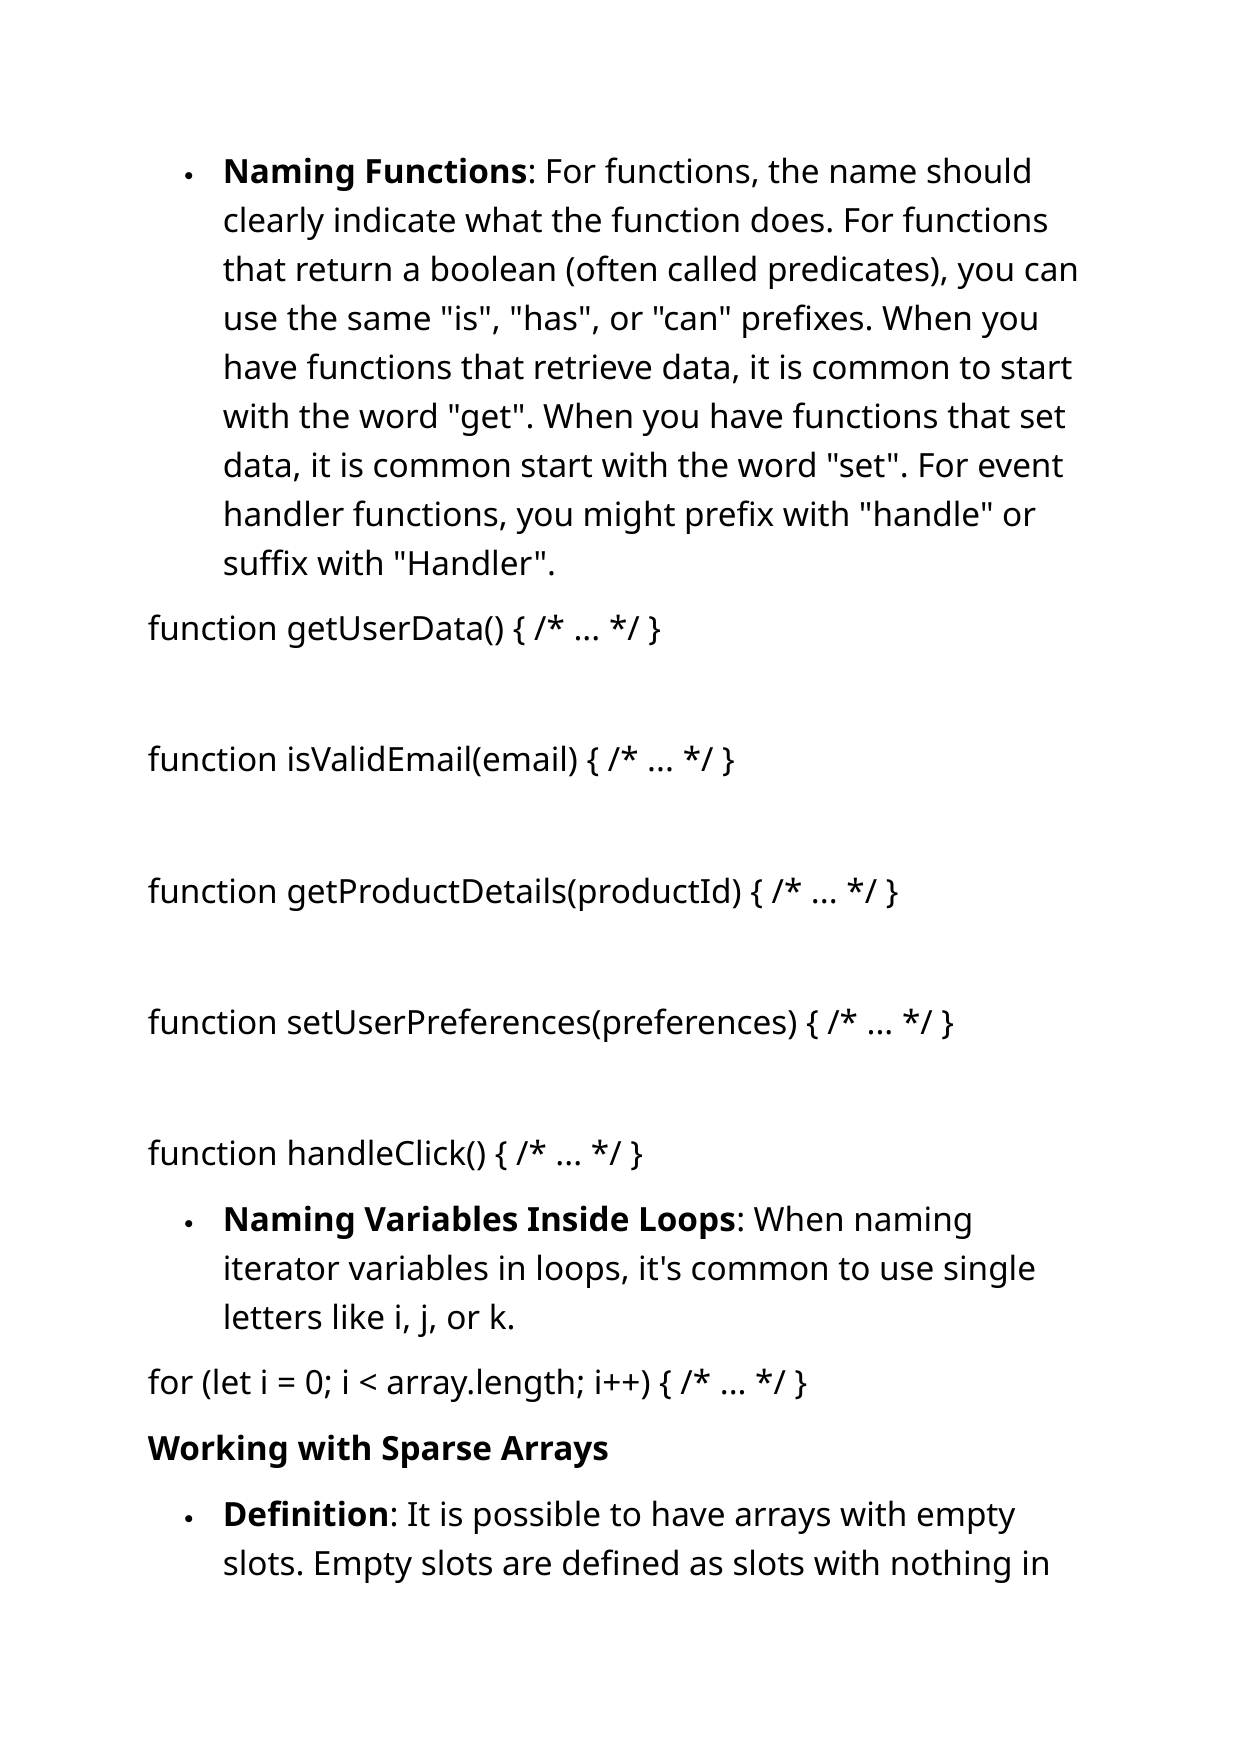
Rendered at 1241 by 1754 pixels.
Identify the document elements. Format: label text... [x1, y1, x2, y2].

list Naming Functions: For functions, the name should clearly indicate what the function does. For functions that return a boolean (often called predicates), you can use the same "is", "has", or "can" prefixes. When you have functions that retrieve data, it is common to start with the word "get". When you have functions that set data, it is common start with the word "set". For event handler functions, you might prefix with "handle" or suffix with "Handler". [185, 148, 1093, 585]
text function setUserPreferences(preferences) { /* ... */ } [148, 999, 1093, 1044]
text function getUserData() { /* ... */ } [148, 605, 1093, 650]
list Naming Variables Inside Loops: When naming iterator variables in loops, it's common to use single letters like i, j, or k. [185, 1196, 1093, 1339]
text function getProductDetails(productId) { /* ... */ } [148, 867, 1093, 913]
text function isValidEmail(email) { /* ... */ } [148, 736, 1093, 782]
text function handleClick() { /* ... */ } [148, 1130, 1093, 1175]
text Working with Sparse Arrays [148, 1425, 1093, 1470]
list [185, 1490, 1093, 1585]
text for (let i = 0; i < array.length; i++) { /* ... */ } [148, 1359, 1093, 1404]
